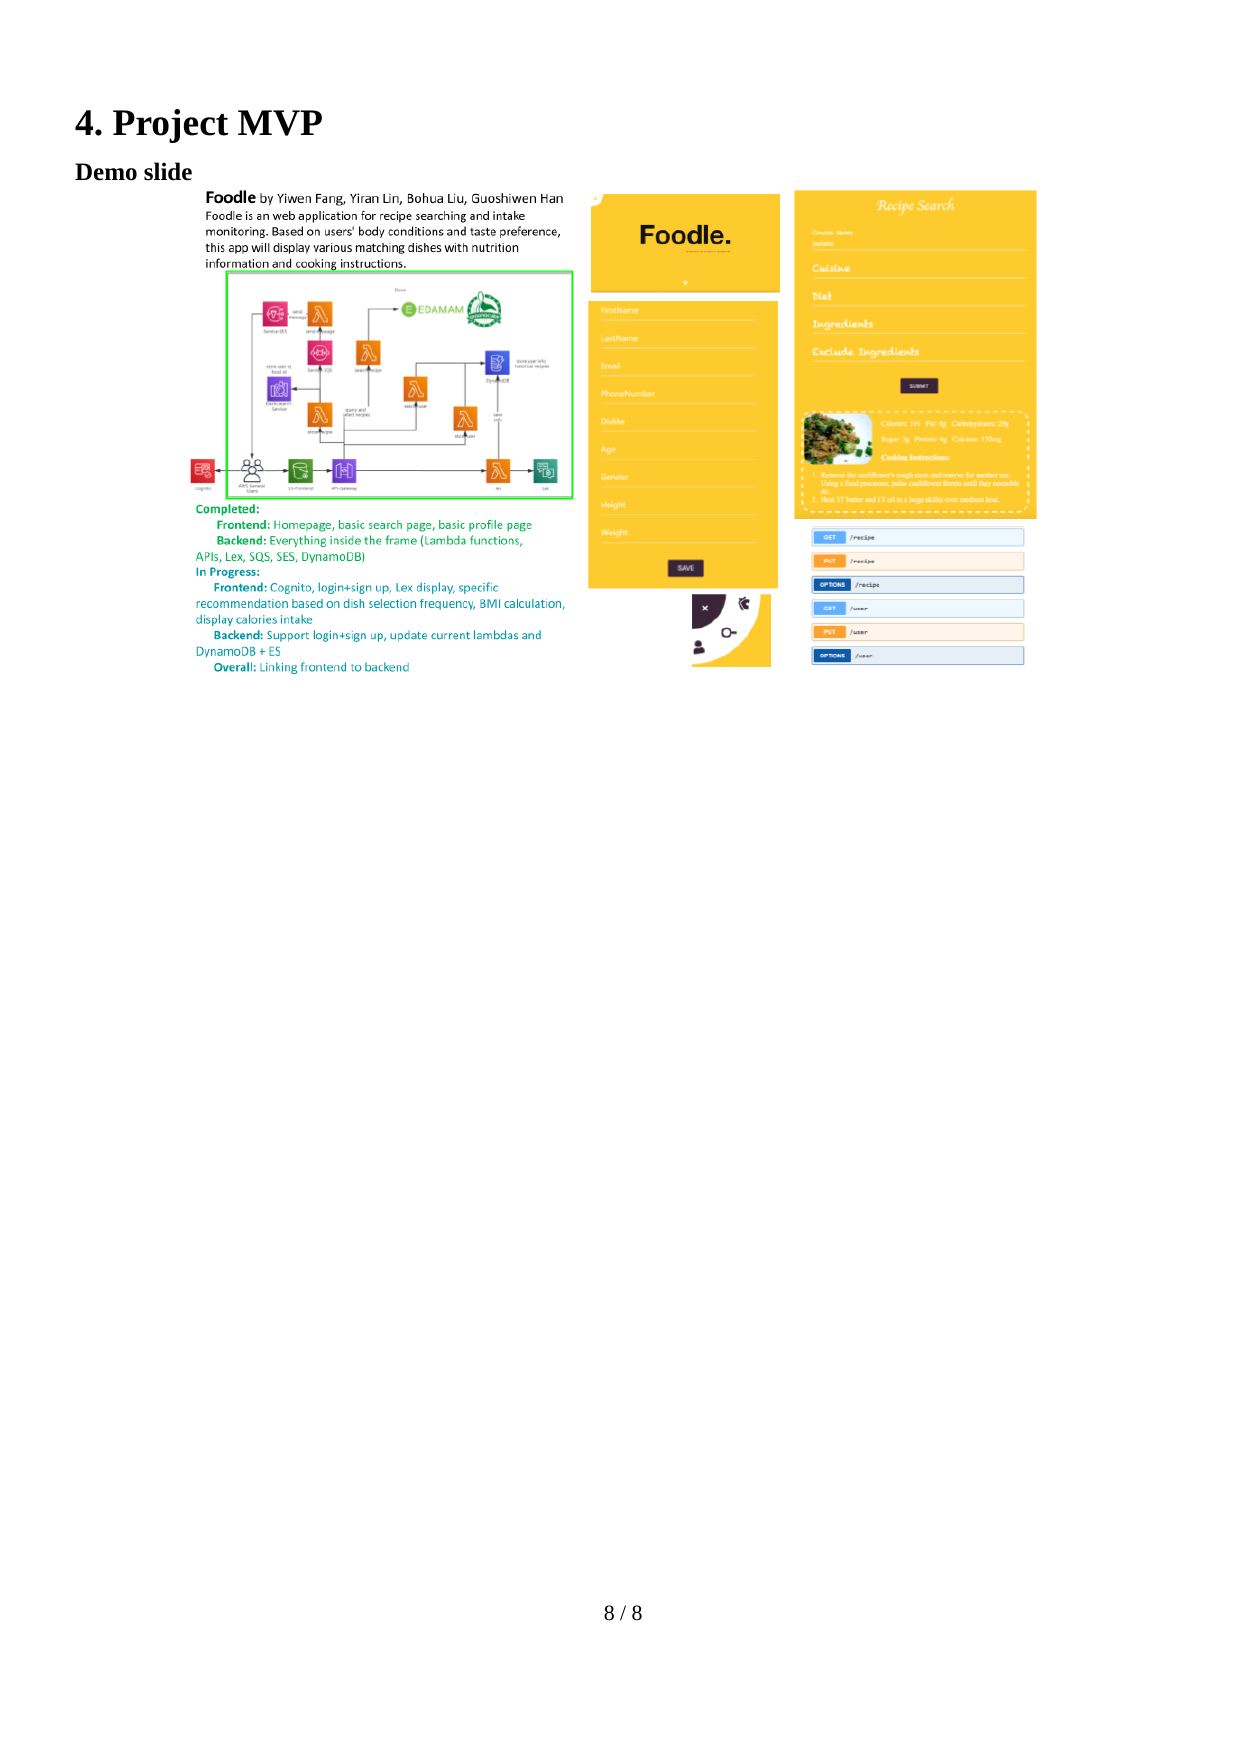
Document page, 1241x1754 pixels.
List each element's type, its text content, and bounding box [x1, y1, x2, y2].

text Demo slide [75, 155, 1165, 187]
text 4. Project MVP [75, 90, 1165, 155]
picture [187, 187, 1053, 675]
